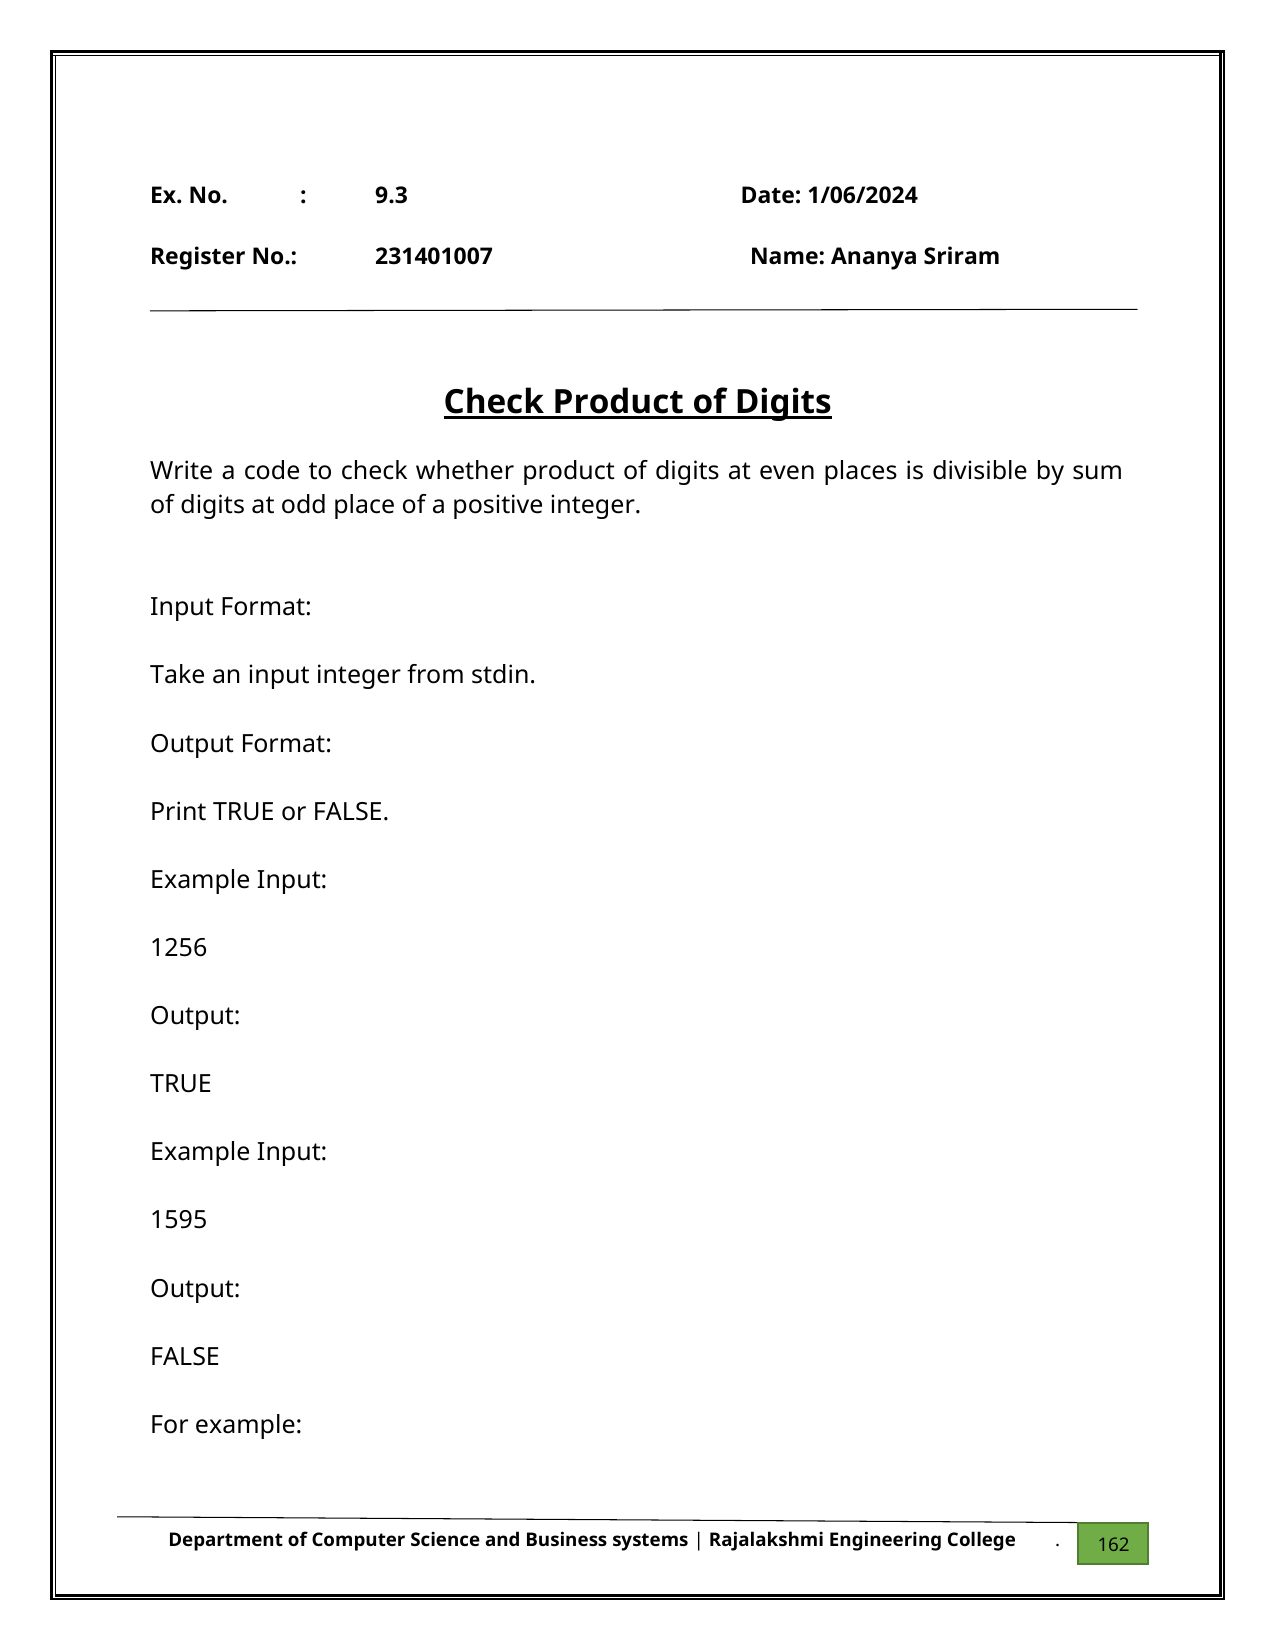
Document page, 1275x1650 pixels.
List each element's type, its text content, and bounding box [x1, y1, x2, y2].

text Input Format: [150, 589, 1125, 623]
text Example Input: [150, 1134, 1125, 1168]
text Check Product of Digits [150, 378, 1125, 423]
text For example: [150, 1406, 1125, 1441]
text FALSE [150, 1338, 1125, 1372]
text Output: [150, 1270, 1125, 1304]
text Register No.: 231401007 Name: Ananya Sriram [150, 239, 1125, 271]
text TRUE [150, 1066, 1125, 1100]
text 1595 [150, 1202, 1125, 1236]
text Write a code to check whether product of digits at even places is divisible by sum of digits at odd place of a positive integer. [150, 453, 1125, 521]
text 1256 [150, 929, 1125, 964]
text Output Format: [150, 725, 1125, 759]
text Ex. No. : 9.3 Date: 1/06/2024 [150, 179, 1125, 210]
text Take an input integer from stdin. [150, 657, 1125, 691]
text Example Input: [150, 861, 1125, 896]
text Print TRUE or FALSE. [150, 793, 1125, 827]
text Output: [150, 998, 1125, 1032]
